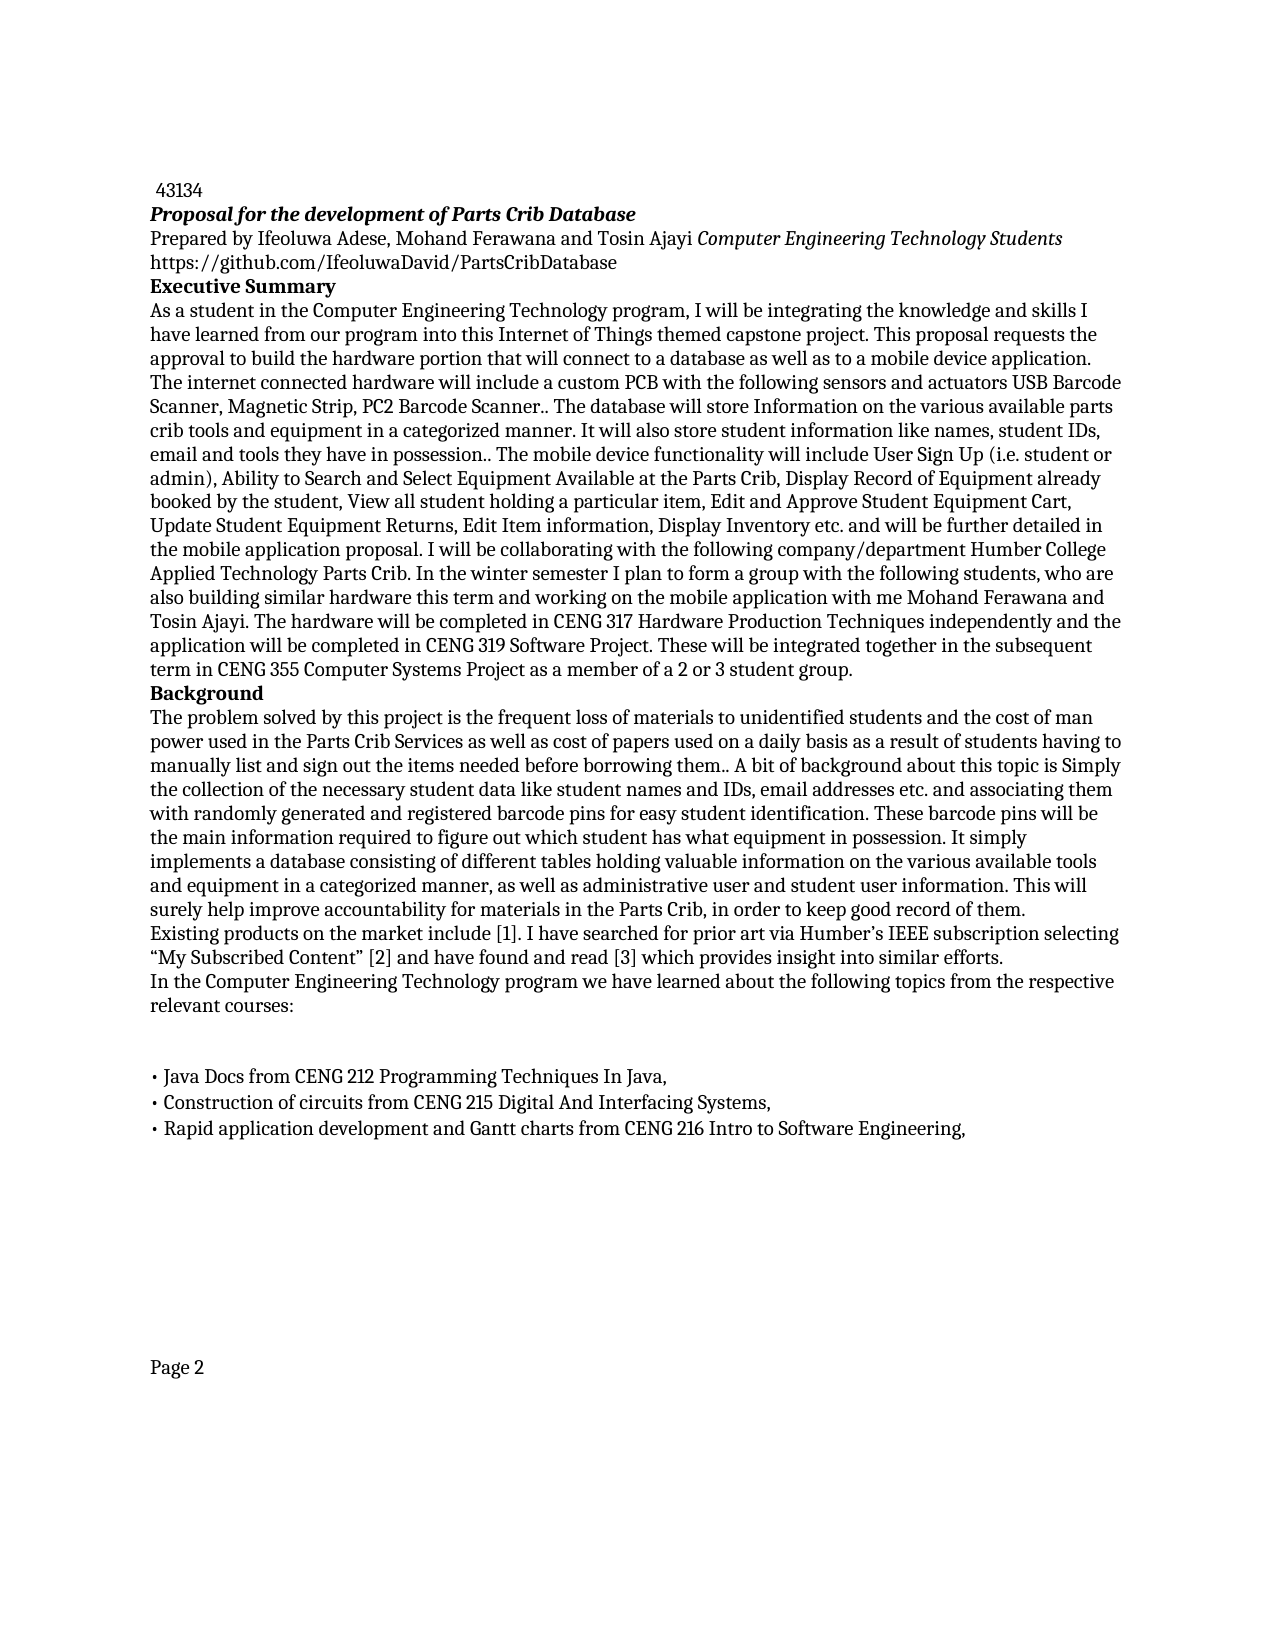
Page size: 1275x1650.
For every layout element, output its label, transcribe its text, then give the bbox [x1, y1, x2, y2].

text In the Computer Engineering Technology program we have learned about the following topics from the respective relevant courses: [150, 969, 1125, 1017]
text As a student in the Computer Engineering Technology program, I will be integrating the knowledge and skills I have learned from our program into this Internet of Things themed capstone project. This proposal requests the approval to build the hardware portion that will connect to a database as well as to a mobile device application. The internet connected hardware will include a custom PCB with the following sensors and actuators USB Barcode Scanner, Magnetic Strip, PC2 Barcode Scanner.. The database will store Information on the various available parts crib tools and equipment in a categorized manner. It will also store student information like names, student IDs, email and tools they have in possession.. The mobile device functionality will include User Sign Up (i.e. student or admin), Ability to Search and Select Equipment Available at the Parts Crib, Display Record of Equipment already booked by the student, View all student holding a particular item, Edit and Approve Student Equipment Cart, Update Student Equipment Returns, Edit Item information, Display Inventory etc. and will be further detailed in the mobile application proposal. I will be collaborating with the following company/department Humber College Applied Technology Parts Crib. In the winter semester I plan to form a group with the following students, who are also building similar hardware this term and working on the mobile application with me Mohand Ferawana and Tosin Ajayi. The hardware will be completed in CENG 317 Hardware Production Techniques independently and the application will be completed in CENG 319 Software Project. These will be integrated together in the subsequent term in CENG 355 Computer Systems Project as a member of a 2 or 3 student group. [150, 298, 1125, 682]
text Existing products on the market include [1]. I have searched for prior art via Humber’s IEEE subscription selecting “My Subscribed Content” [2] and have found and read [3] which provides insight into similar efforts. [150, 921, 1125, 969]
text Executive Summary [150, 274, 1125, 298]
text • Rapid application development and Gantt charts from CENG 216 Intro to Software Engineering, [150, 1116, 1125, 1140]
text Background [150, 682, 1125, 706]
text Page 2 [150, 1356, 1125, 1380]
text The problem solved by this project is the frequent loss of materials to unidentified students and the cost of man power used in the Parts Crib Services as well as cost of papers used on a daily basis as a result of students having to manually list and sign out the items needed before borrowing them.. A bit of background about this topic is Simply the collection of the necessary student data like student names and IDs, email addresses etc. and associating them with randomly generated and registered barcode pins for easy student identification. These barcode pins will be the main information required to figure out which student has what equipment in possession. It simply implements a database consisting of different tables holding valuable information on the various available tools and equipment in a categorized manner, as well as administrative user and student user information. This will surely help improve accountability for materials in the Parts Crib, in order to keep good record of them. [150, 706, 1125, 921]
text 43134 [150, 179, 1125, 203]
text • Construction of circuits from CENG 215 Digital And Interfacing Systems, [150, 1091, 1125, 1115]
text • Java Docs from CENG 212 Programming Techniques In Java, [150, 1065, 1125, 1089]
text Proposal for the development of Parts Crib Database [150, 203, 1125, 227]
text Prepared by Ifeoluwa Adese, Mohand Ferawana and Tosin Ajayi Computer Engineering Technology Students https://github.com/IfeoluwaDavid/PartsCribDatabase [150, 227, 1125, 274]
